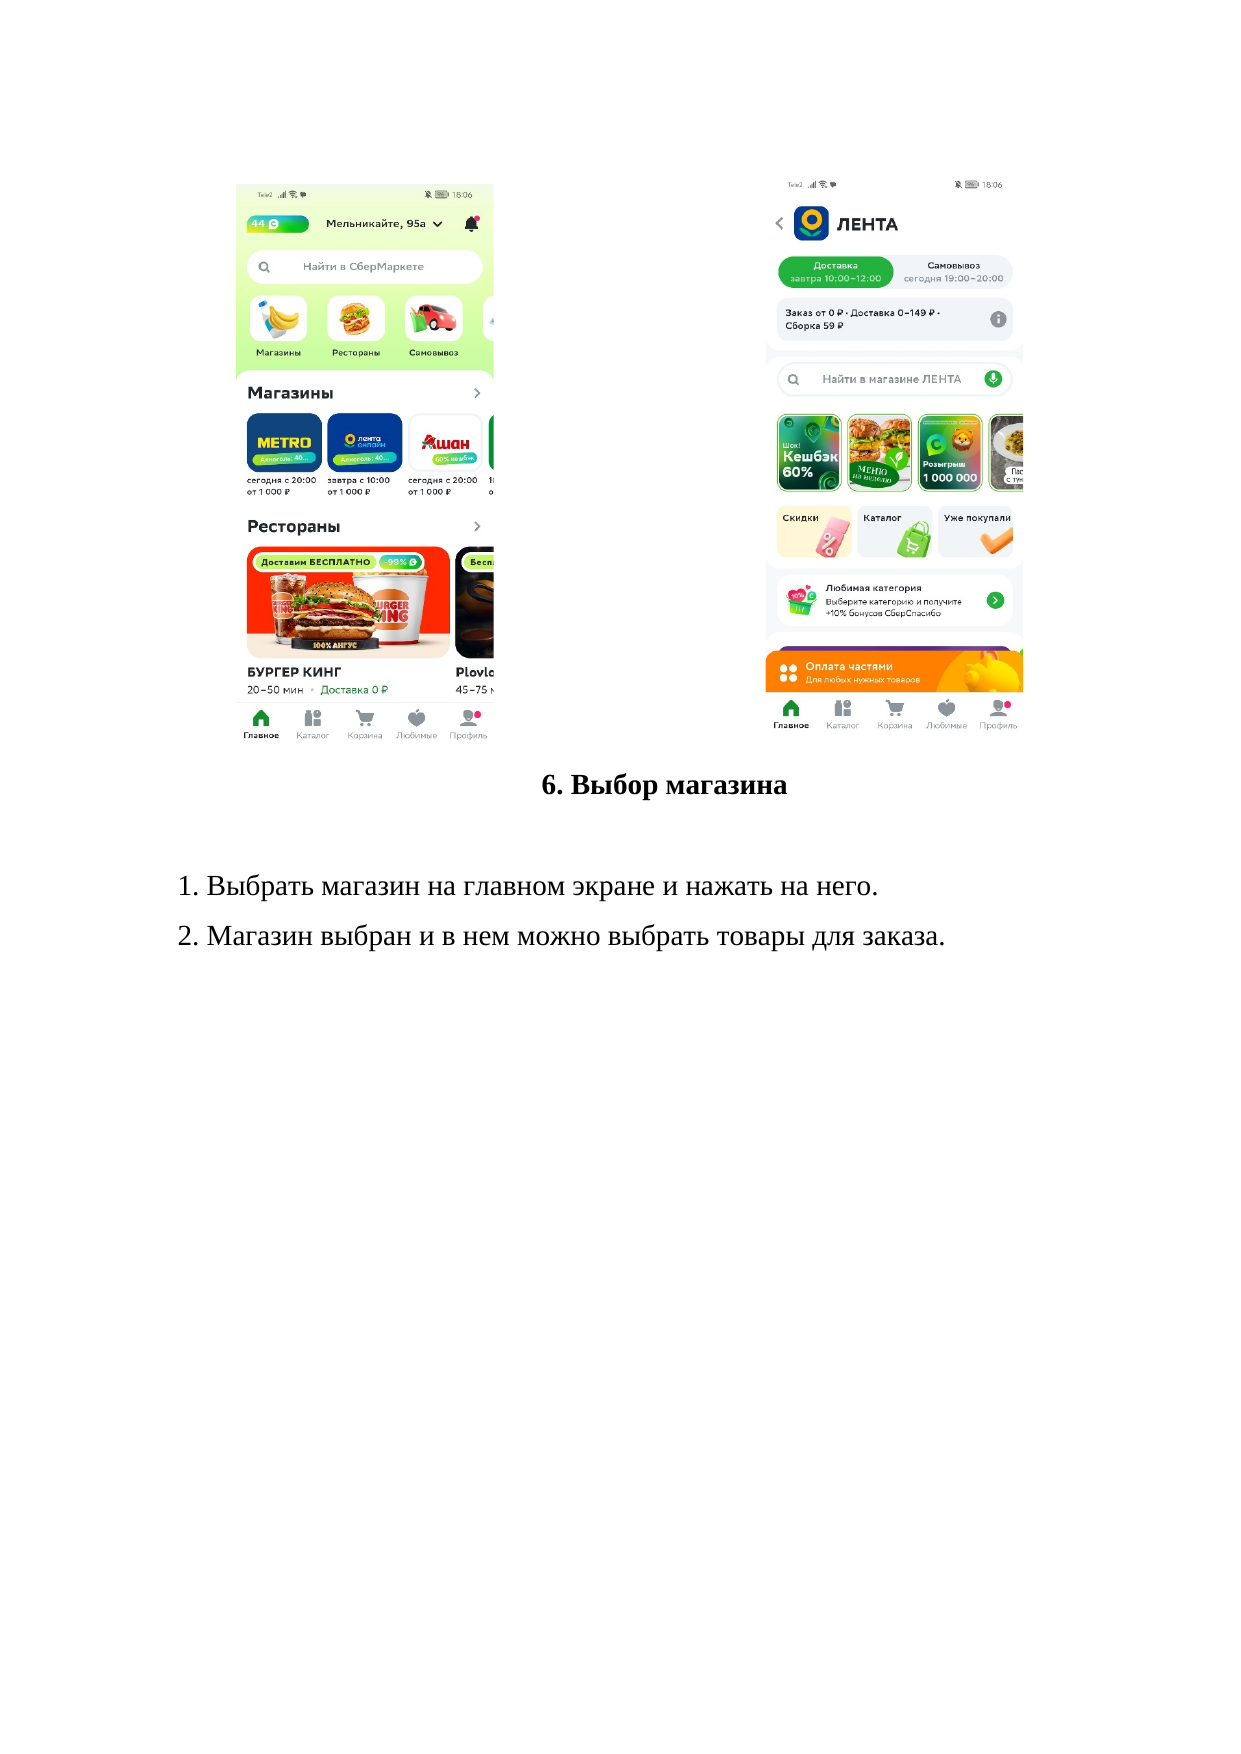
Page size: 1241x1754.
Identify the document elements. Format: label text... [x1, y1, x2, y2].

text 1. Выбрать магазин на главном экране и нажать на него. [177, 868, 1152, 902]
picture [765, 175, 1024, 733]
text 2. Магазин выбран и в нем можно выбрать товары для заказа. [177, 918, 1152, 952]
picture [236, 184, 494, 743]
